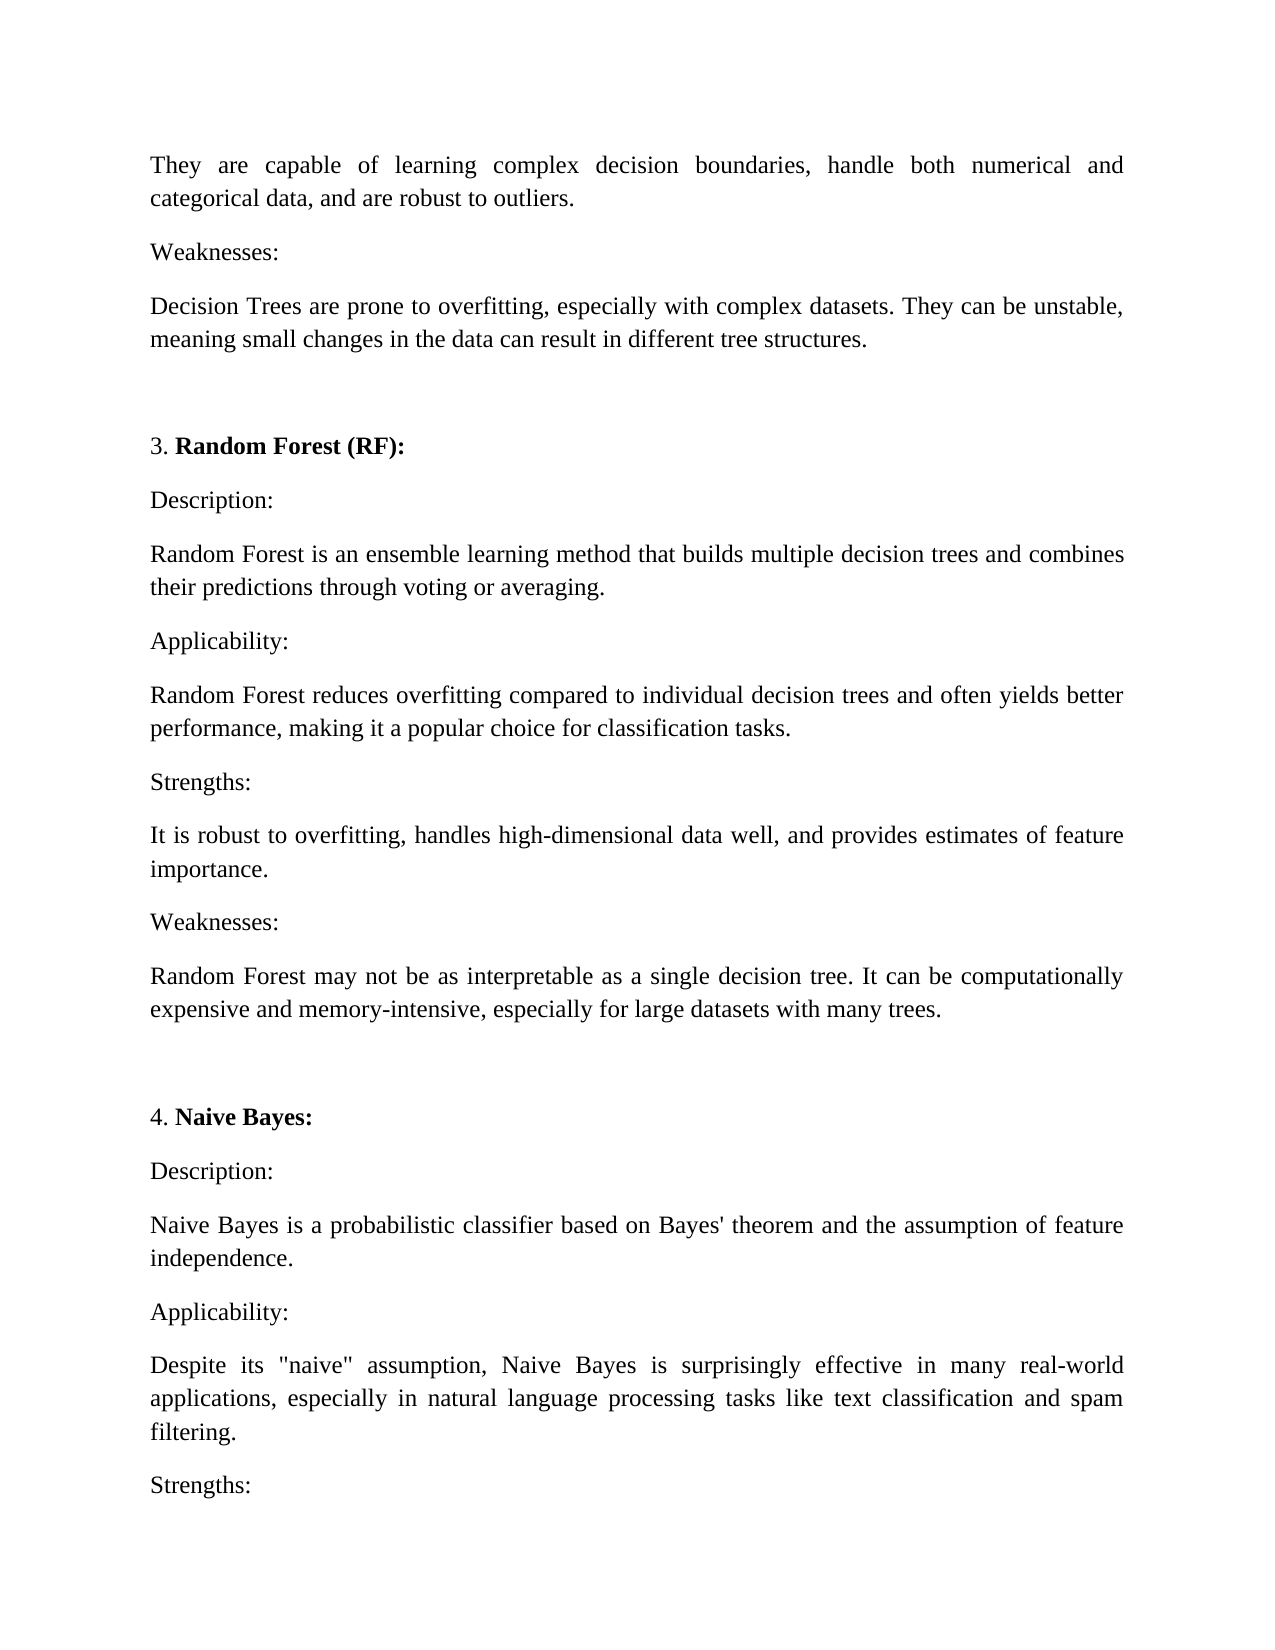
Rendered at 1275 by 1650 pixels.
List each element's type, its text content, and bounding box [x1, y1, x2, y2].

text Description: [150, 485, 1125, 514]
text Despite its "naive" assumption, Naive Bayes is surprisingly effective in many real-world applications, especially in natural language processing tasks like text classification and spam filtering. [150, 1351, 1125, 1445]
text Weaknesses: [150, 237, 1125, 266]
text Random Forest is an ensemble learning method that builds multiple decision trees and combines their predictions through voting or averaging. [150, 539, 1125, 601]
text Random Forest may not be as interpretable as a single decision tree. It can be computationally expensive and memory-intensive, especially for large datasets with many trees. [150, 961, 1125, 1023]
text Random Forest reduces overfitting compared to individual decision trees and often yields better performance, making it a popular choice for classification tasks. [150, 680, 1125, 742]
text Applicability: [150, 1297, 1125, 1325]
text Naive Bayes is a probabilistic classifier based on Bayes' theorem and the assumption of feature independence. [150, 1210, 1125, 1272]
text Description: [150, 1156, 1125, 1185]
text They are capable of learning complex decision boundaries, handle both numerical and categorical data, and are robust to outliers. [150, 150, 1125, 212]
text Applicability: [150, 626, 1125, 655]
text 3. Random Forest (RF): [150, 431, 1125, 460]
text Decision Trees are prone to overfitting, especially with complex datasets. They can be unstable, meaning small changes in the data can result in different tree structures. [150, 291, 1125, 352]
text Strengths: [150, 767, 1125, 796]
text Strengths: [150, 1470, 1125, 1499]
text 4. Naive Bayes: [150, 1102, 1125, 1131]
text It is robust to overfitting, handles high-dimensional data well, and provides estimates of feature importance. [150, 821, 1125, 882]
text Weaknesses: [150, 907, 1125, 936]
